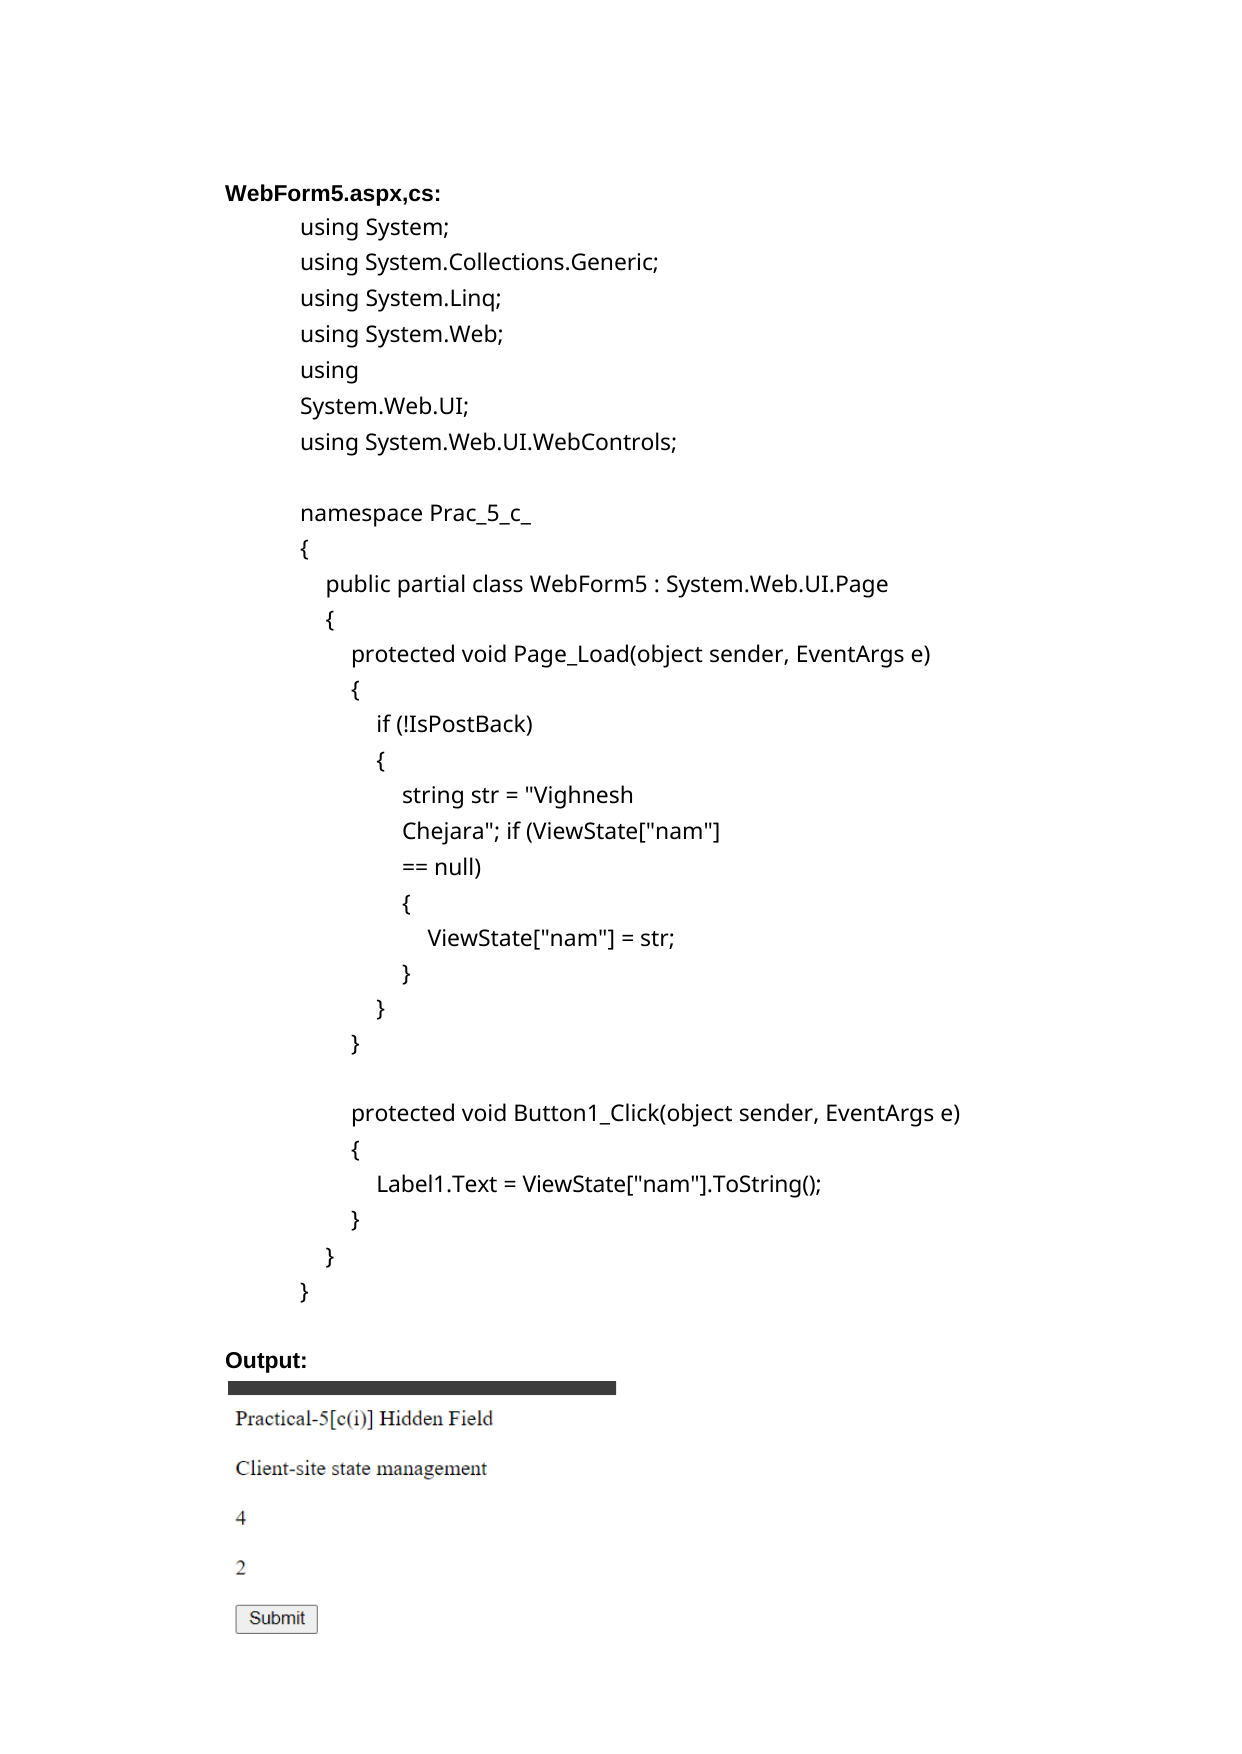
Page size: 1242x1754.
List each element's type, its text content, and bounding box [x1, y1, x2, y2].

text } [376, 992, 1242, 1023]
text { [325, 603, 1242, 634]
text string str = "Vighnesh Chejara"; if (ViewState["nam"] == null) [402, 779, 727, 882]
text } [351, 1203, 1242, 1234]
text ViewState["nam"] = str; [427, 922, 1242, 953]
text { [351, 673, 1242, 704]
text Label1.Text = ViewState["nam"].ToString(); [376, 1168, 1242, 1199]
text if (!IsPostBack) [376, 708, 1242, 739]
text protected void Button1_Click(object sender, EventArgs e) [351, 1097, 1242, 1129]
text namespace Prac_5_c_ [300, 497, 1242, 528]
text using System.Collections.Generic; using System.Linq; [300, 246, 669, 313]
text using System; [300, 211, 1242, 242]
text } [300, 1275, 333, 1307]
text { [300, 532, 1242, 563]
text } [351, 1027, 1242, 1059]
text using System.Web; using System.Web.UI; [300, 318, 527, 421]
subtitle Output: [225, 1347, 333, 1373]
text { [351, 1133, 1242, 1164]
text using System.Web.UI.WebControls; [300, 426, 1242, 457]
picture [228, 1381, 617, 1634]
text protected void Page_Load(object sender, EventArgs e) [351, 638, 1242, 669]
text { [376, 743, 1242, 775]
subtitle WebForm5.aspx,cs: [225, 180, 1242, 207]
text { [402, 887, 1242, 918]
text } [402, 957, 1242, 988]
text public partial class WebForm5 : System.Web.UI.Page [325, 567, 1242, 599]
